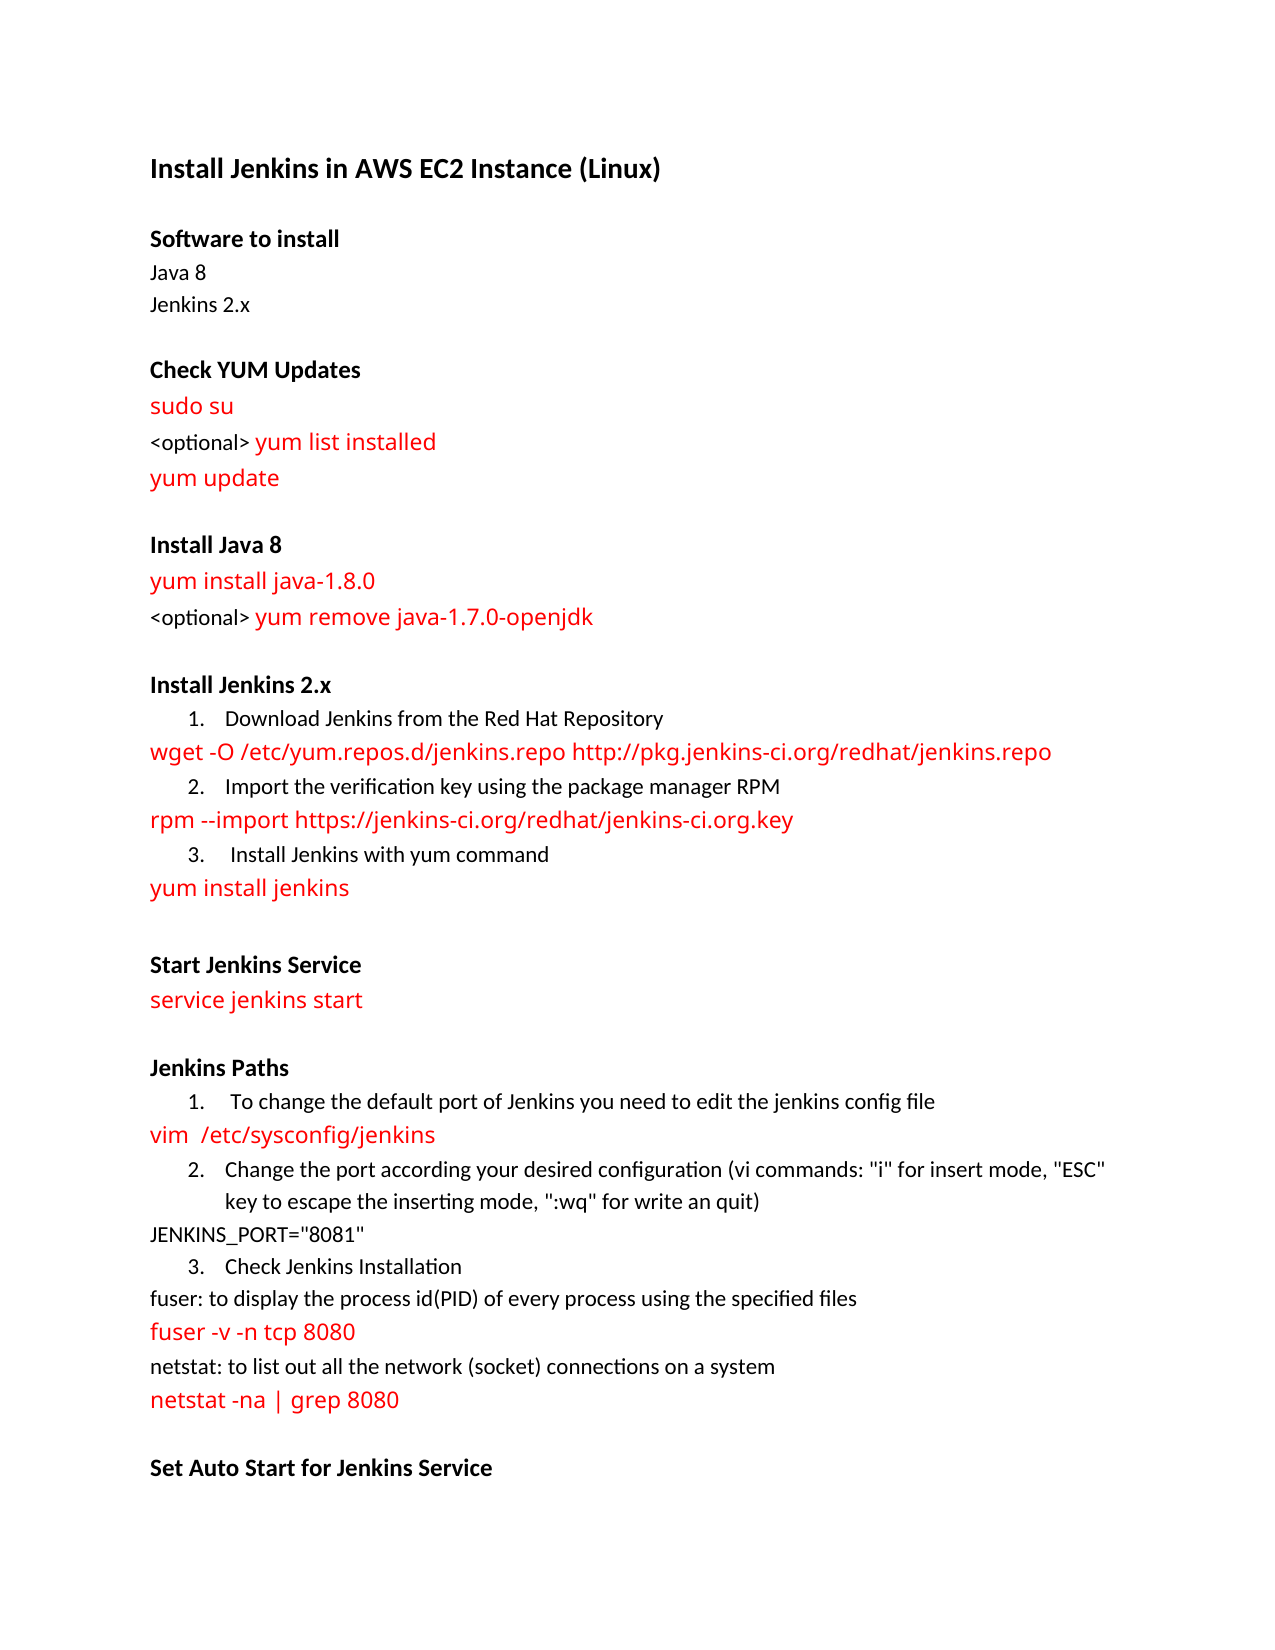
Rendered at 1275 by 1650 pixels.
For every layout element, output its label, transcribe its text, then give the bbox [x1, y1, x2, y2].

text Install Jenkins in AWS EC2 Instance (Linux) [150, 150, 1125, 186]
text Java 8 [150, 258, 1125, 286]
text fuser -v -n tcp 8080 [150, 1316, 1125, 1347]
text JENKINS_PORT="8081" [150, 1220, 1125, 1248]
text Jenkins 2.x [150, 290, 1125, 318]
list Download Jenkins from the Red Hat Repository [187, 704, 1125, 732]
text rpm --import https://jenkins-ci.org/redhat/jenkins-ci.org.key [150, 804, 1125, 835]
text fuser: to display the process id(PID) of every process using the specified files [150, 1284, 1125, 1312]
list Import the verification key using the package manager RPM [187, 772, 1125, 800]
text yum update [150, 462, 1125, 493]
text Check YUM Updates [150, 355, 1125, 385]
text <optional> yum remove java-1.7.0-openjdk [150, 601, 1125, 632]
text netstat -na | grep 8080 [150, 1384, 1125, 1416]
text <optional> yum list installed [150, 426, 1125, 457]
list Check Jenkins Installation [187, 1252, 1125, 1280]
text sudo su [150, 390, 1125, 421]
text Install Jenkins 2.x [150, 669, 1125, 699]
list Install Jenkins with yum command [187, 840, 1125, 868]
text wget -O /etc/yum.repos.d/jenkins.repo http://pkg.jenkins-ci.org/redhat/jenkins.repo [150, 736, 1125, 767]
text vim /etc/sysconfig/jenkins [150, 1119, 1125, 1151]
text Jenkins Paths [150, 1052, 1125, 1083]
text service jenkins start [150, 984, 1125, 1015]
list To change the default port of Jenkins you need to edit the jenkins config file [187, 1087, 1125, 1115]
list Change the port according your desired configuration (vi commands: "i" for insert mode, "ESC" key to escape the inserting mode, ":wq" for write an quit) [187, 1155, 1125, 1216]
text Set Auto Start for Jenkins Service [150, 1452, 1125, 1483]
text yum install jenkins [150, 872, 1125, 903]
text netstat: to list out all the network (socket) connections on a system [150, 1352, 1125, 1380]
text Install Java 8 [150, 530, 1125, 560]
text yum install java-1.8.0 [150, 565, 1125, 596]
text Software to install [150, 223, 1125, 254]
text Start Jenkins Service [150, 949, 1125, 979]
